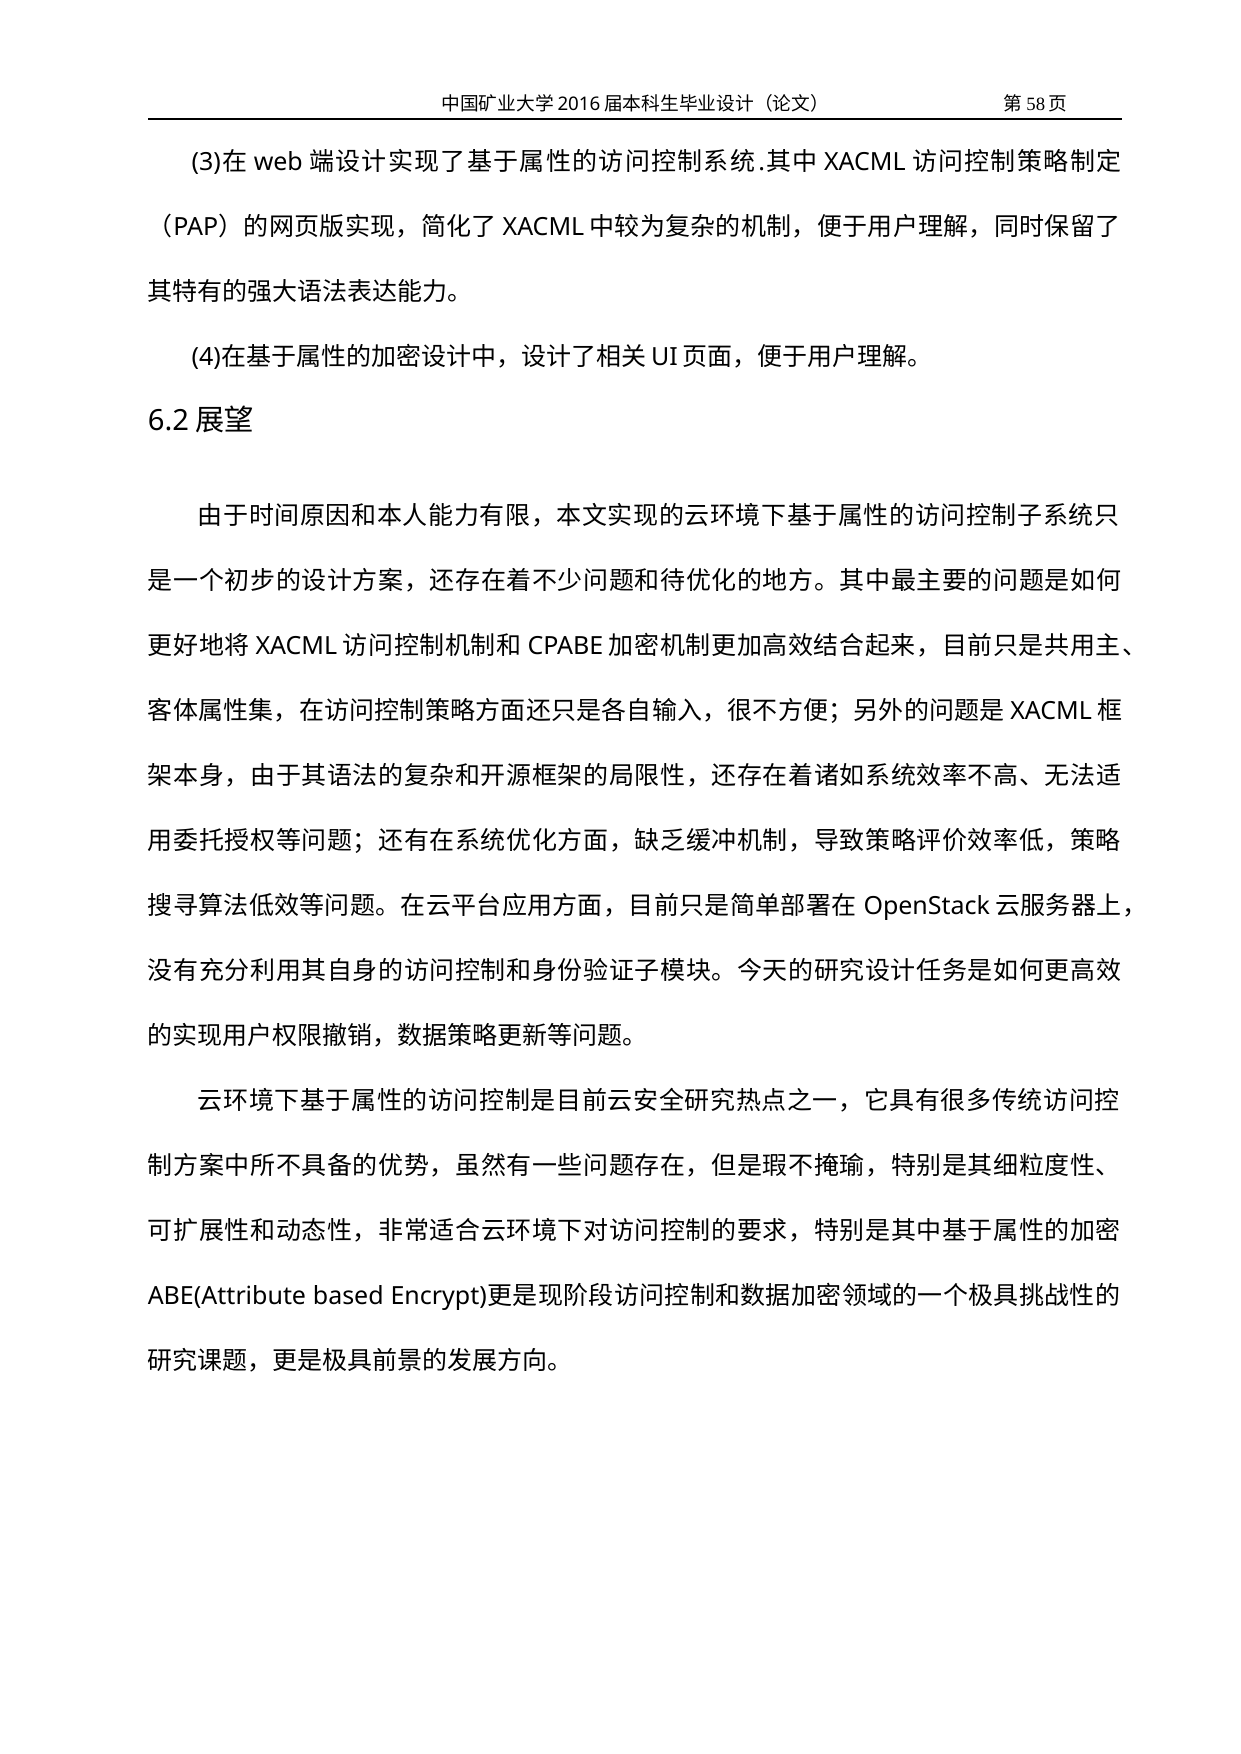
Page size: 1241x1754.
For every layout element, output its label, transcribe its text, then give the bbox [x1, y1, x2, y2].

text 云环境下基于属性的访问控制是目前云安全研究热点之一，它具有很多传统访问控制方案中所不具备的优势，虽然有一些问题存在，但是瑕不掩瑜，特别是其细粒度性、可扩展性和动态性，非常适合云环境下对访问控制的要求，特别是其中基于属性的加密ABE(Attribute based Encrypt)更是现阶段访问控制和数据加密领域的一个极具挑战性的研究课题，更是极具前景的发展方向。 [148, 1066, 1122, 1391]
text 由于时间原因和本人能力有限，本文实现的云环境下基于属性的访问控制子系统只是一个初步的设计方案，还存在着不少问题和待优化的地方。其中最主要的问题是如何更好地将XACML访问控制机制和CPABE加密机制更加高效结合起来，目前只是共用主、客体属性集，在访问控制策略方面还只是各自输入，很不方便；另外的问题是XACML框架本身，由于其语法的复杂和开源框架的局限性，还存在着诸如系统效率不高、无法适用委托授权等问题；还有在系统优化方面，缺乏缓冲机制，导致策略评价效率低，策略搜寻算法低效等问题。在云平台应用方面，目前只是简单部署在OpenStack云服务器上，没有充分利用其自身的访问控制和身份验证子模块。今天的研究设计任务是如何更高效的实现用户权限撤销，数据策略更新等问题。 [148, 481, 1122, 1066]
text (3)在web端设计实现了基于属性的访问控制系统.其中XACML访问控制策略制定（PAP）的网页版实现，简化了XACML中较为复杂的机制，便于用户理解，同时保留了其特有的强大语法表达能力。 [148, 127, 1122, 322]
text 6.2展望 [148, 387, 1122, 452]
text (4)在基于属性的加密设计中，设计了相关UI页面，便于用户理解。 [148, 322, 1122, 387]
